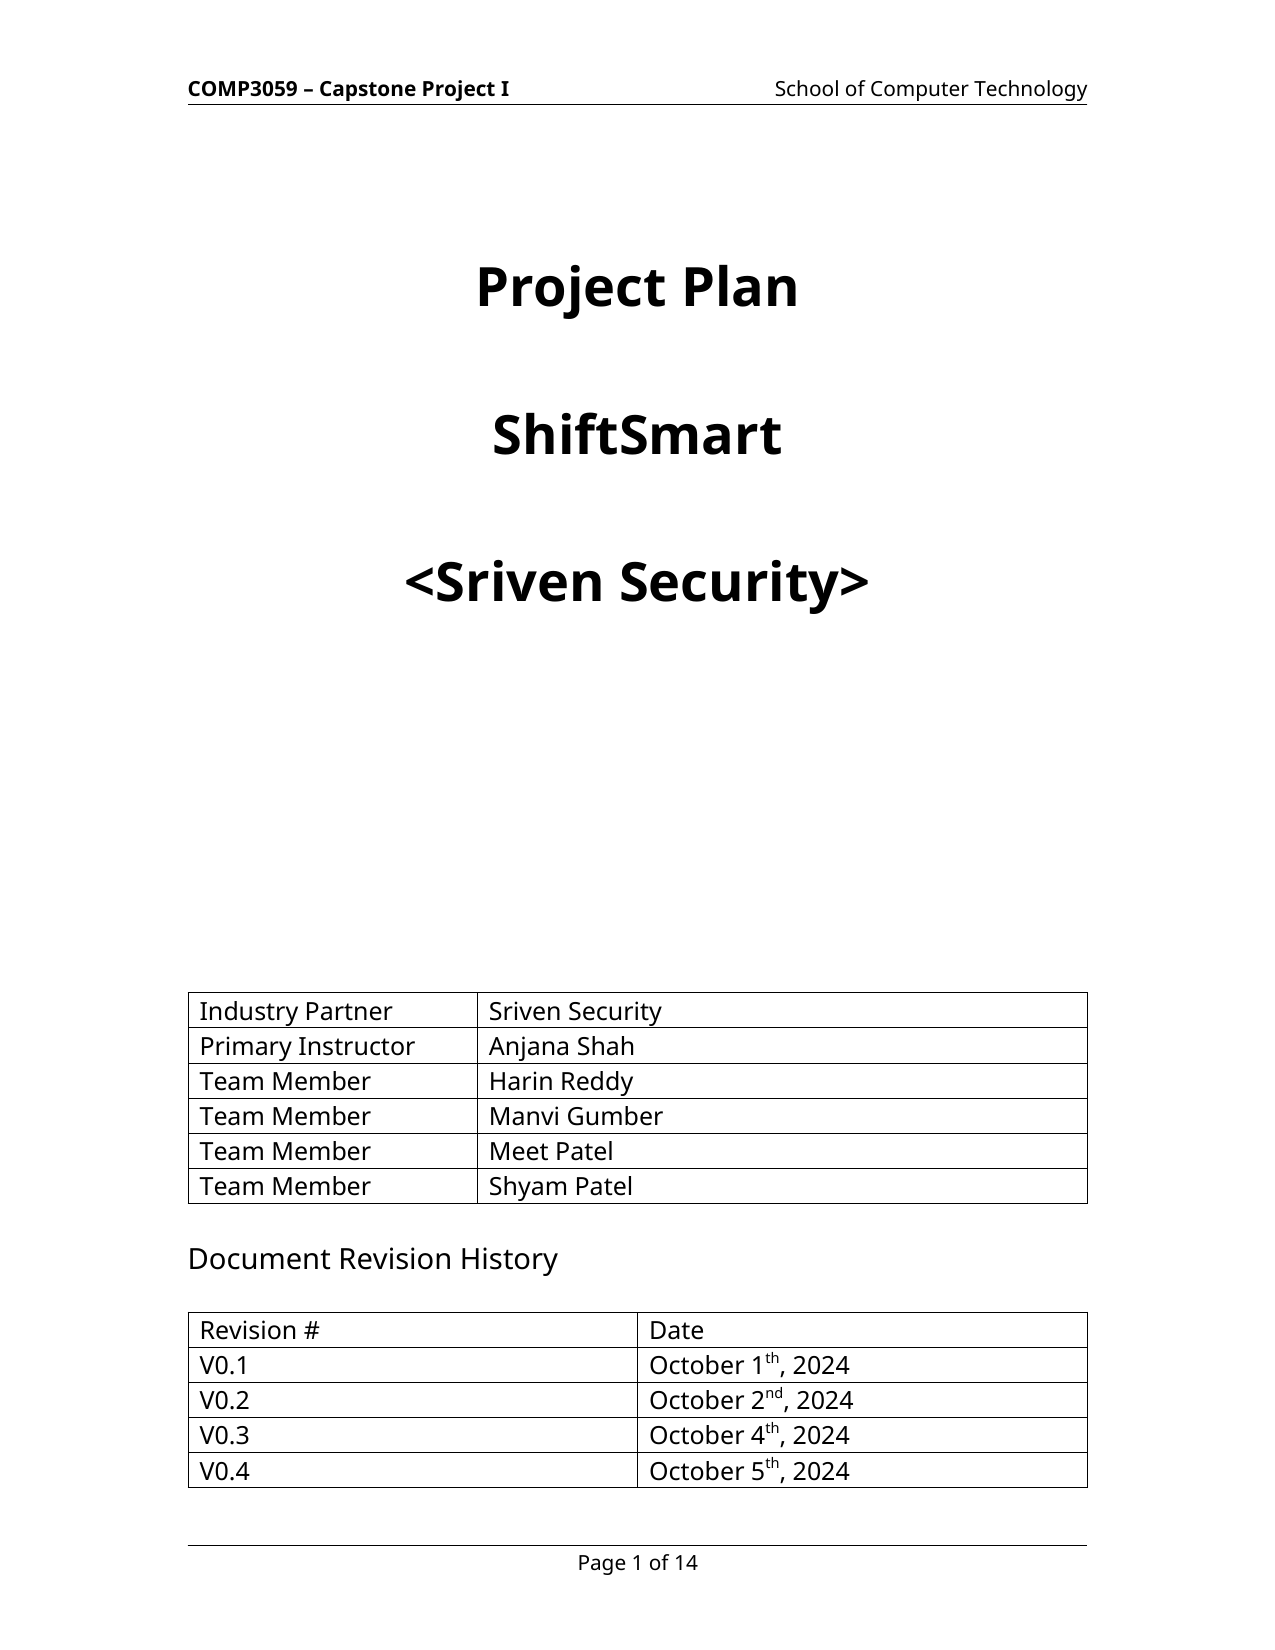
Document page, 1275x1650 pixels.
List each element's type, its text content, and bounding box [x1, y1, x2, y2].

table_cell Meet Patel [478, 1134, 1087, 1168]
table_cell Harin Reddy [478, 1064, 1087, 1097]
table_cell V0.1 [189, 1348, 637, 1382]
table_cell Shyam Patel [478, 1169, 1087, 1203]
table_cell Manvi Gumber [478, 1099, 1087, 1133]
table_cell Anjana Shah [478, 1028, 1087, 1062]
text Project Plan [187, 249, 1087, 322]
text ShiftSmart [187, 396, 1087, 470]
table_header Industry Partner [189, 993, 477, 1027]
text <Sriven Security> [187, 544, 1087, 617]
text Document Revision History [187, 1238, 1087, 1278]
table_header Date [638, 1313, 1087, 1347]
table_cell Team Member [189, 1064, 477, 1097]
table_cell October 5th, 2024 [638, 1453, 1087, 1487]
table_cell October 2nd, 2024 [638, 1383, 1087, 1417]
table_cell V0.4 [189, 1453, 637, 1487]
table_cell Team Member [189, 1099, 477, 1133]
table_cell V0.3 [189, 1418, 637, 1452]
table_cell Primary Instructor [189, 1028, 477, 1062]
table_header Revision # [189, 1313, 637, 1347]
table_cell October 1th, 2024 [638, 1348, 1087, 1382]
table_header Sriven Security [478, 993, 1087, 1027]
table_cell V0.2 [189, 1383, 637, 1417]
table_cell Team Member [189, 1134, 477, 1168]
table_cell October 4th, 2024 [638, 1418, 1087, 1452]
table_cell Team Member [189, 1169, 477, 1203]
